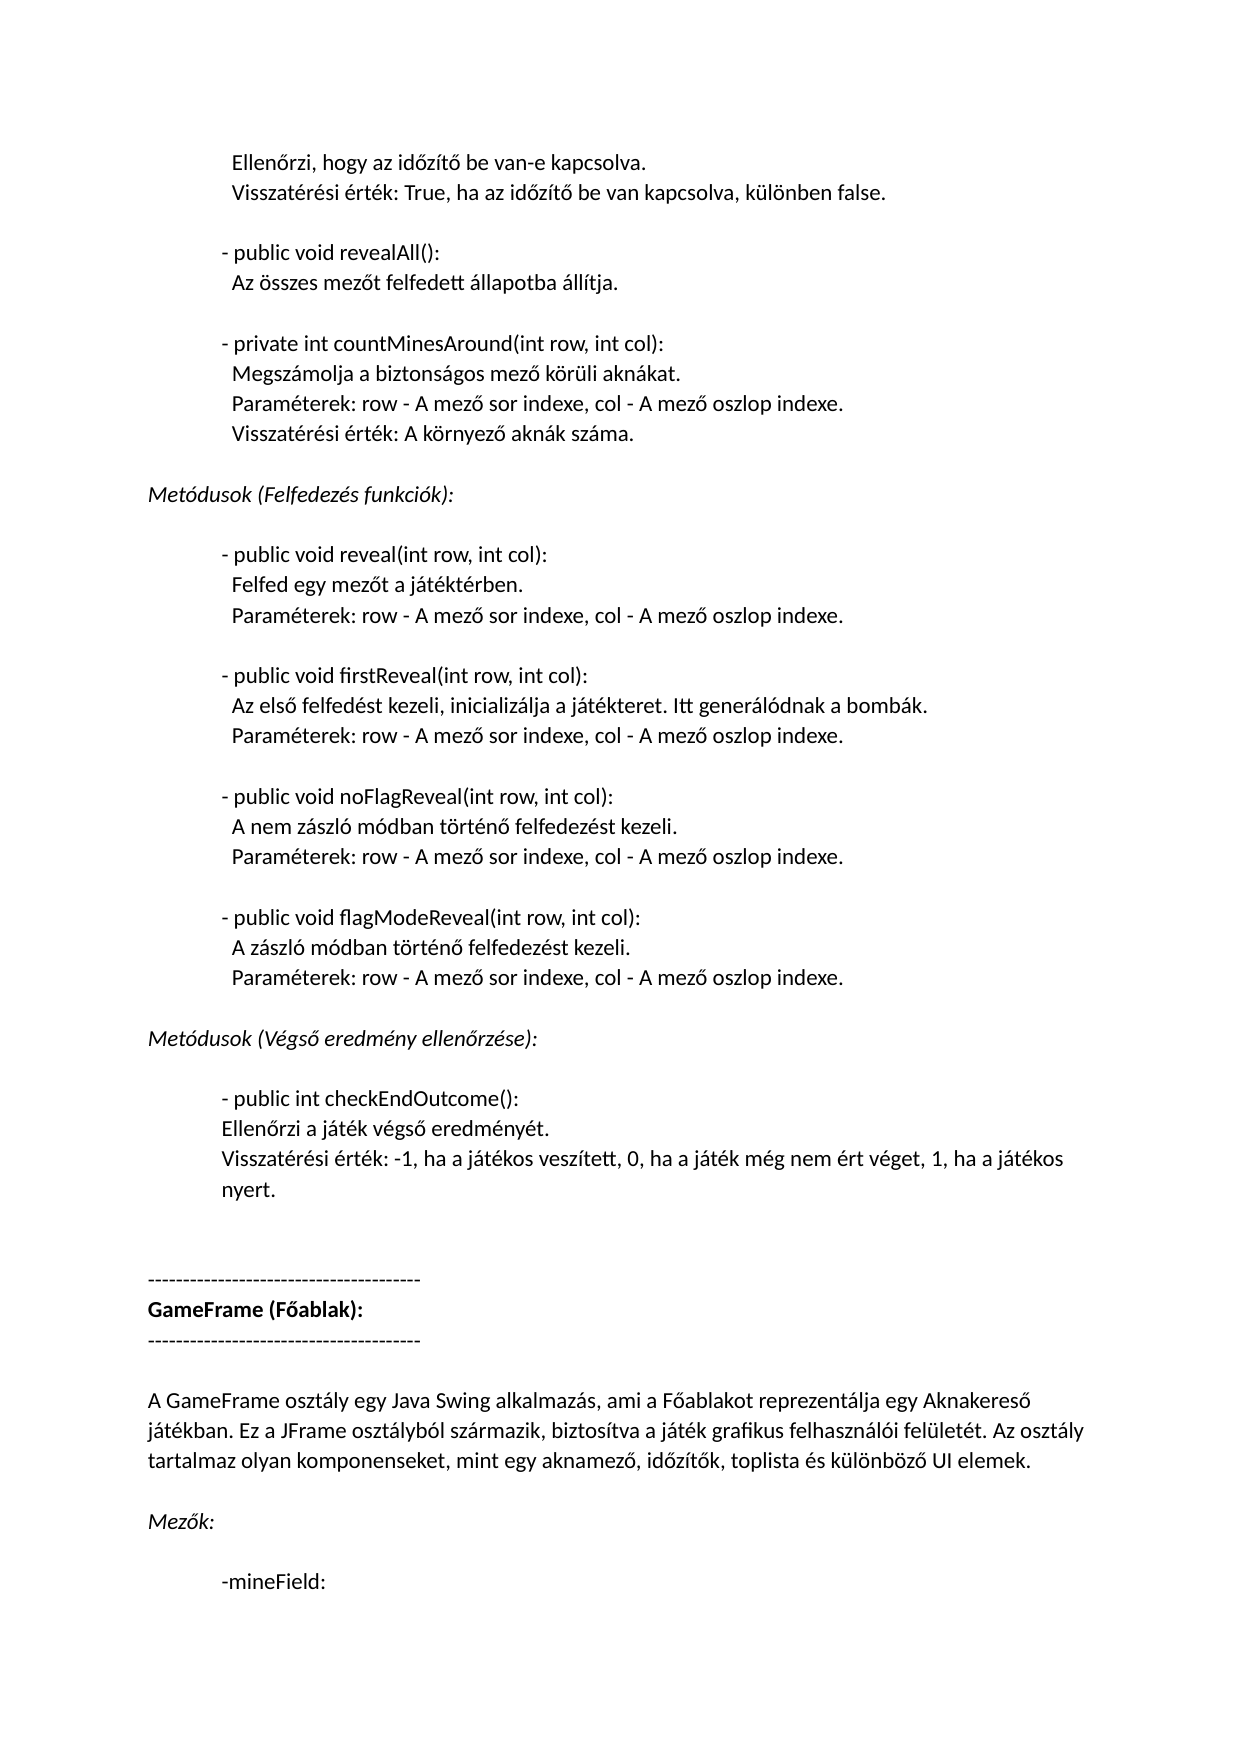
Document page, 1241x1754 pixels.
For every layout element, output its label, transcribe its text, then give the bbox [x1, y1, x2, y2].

text Paraméterek: row - A mező sor indexe, col - A mező oszlop indexe. [221, 842, 1093, 870]
text Ellenőrzi, hogy az időzítő be van-e kapcsolva. [221, 148, 1093, 176]
text --------------------------------------- [148, 1326, 1093, 1354]
text - public int checkEndOutcome(): [221, 1084, 1093, 1112]
text -mineField: [221, 1567, 1093, 1595]
text - public void flagModeReveal(int row, int col): [221, 903, 1093, 931]
text Paraméterek: row - A mező sor indexe, col - A mező oszlop indexe. [221, 722, 1093, 749]
text - public void reveal(int row, int col): [221, 540, 1093, 568]
text Az összes mezőt felfedett állapotba állítja. [221, 268, 1093, 296]
text Visszatérési érték: -1, ha a játékos veszített, 0, ha a játék még nem ért véget, 1, ha a játékos nyert. [221, 1144, 1093, 1203]
text Paraméterek: row - A mező sor indexe, col - A mező oszlop indexe. [221, 963, 1093, 991]
text Visszatérési érték: A környező aknák száma. [221, 419, 1093, 447]
text Metódusok (Végső eredmény ellenőrzése): [148, 1024, 1093, 1052]
text A GameFrame osztály egy Java Swing alkalmazás, ami a Főablakot reprezentálja egy Aknakereső játékban. Ez a JFrame osztályból származik, biztosítva a játék grafikus felhasználói felületét. Az osztály tartalmaz olyan komponenseket, mint egy aknamező, időzítők, toplista és különböző UI elemek. [148, 1386, 1093, 1474]
text Mezők: [148, 1477, 1093, 1535]
text Az első felfedést kezeli, inicializálja a játékteret. Itt generálódnak a bombák. [221, 691, 1093, 719]
text Megszámolja a biztonságos mező körüli aknákat. [221, 359, 1093, 387]
text A nem zászló módban történő felfedezést kezeli. [221, 812, 1093, 840]
text Paraméterek: row - A mező sor indexe, col - A mező oszlop indexe. [221, 389, 1093, 417]
text - public void revealAll(): [221, 238, 1093, 266]
text - private int countMinesAround(int row, int col): [221, 329, 1093, 357]
text Metódusok (Felfedezés funkciók): [148, 480, 1093, 508]
text Paraméterek: row - A mező sor indexe, col - A mező oszlop indexe. [221, 601, 1093, 629]
text Felfed egy mezőt a játéktérben. [221, 571, 1093, 598]
text Ellenőrzi a játék végső eredményét. [221, 1114, 1093, 1142]
text --------------------------------------- [148, 1265, 1093, 1293]
text GameFrame (Főablak): [148, 1296, 1093, 1323]
text A zászló módban történő felfedezést kezeli. [221, 933, 1093, 961]
text - public void firstReveal(int row, int col): [221, 661, 1093, 689]
text - public void noFlagReveal(int row, int col): [221, 782, 1093, 810]
text Visszatérési érték: True, ha az időzítő be van kapcsolva, különben false. [221, 178, 1093, 206]
